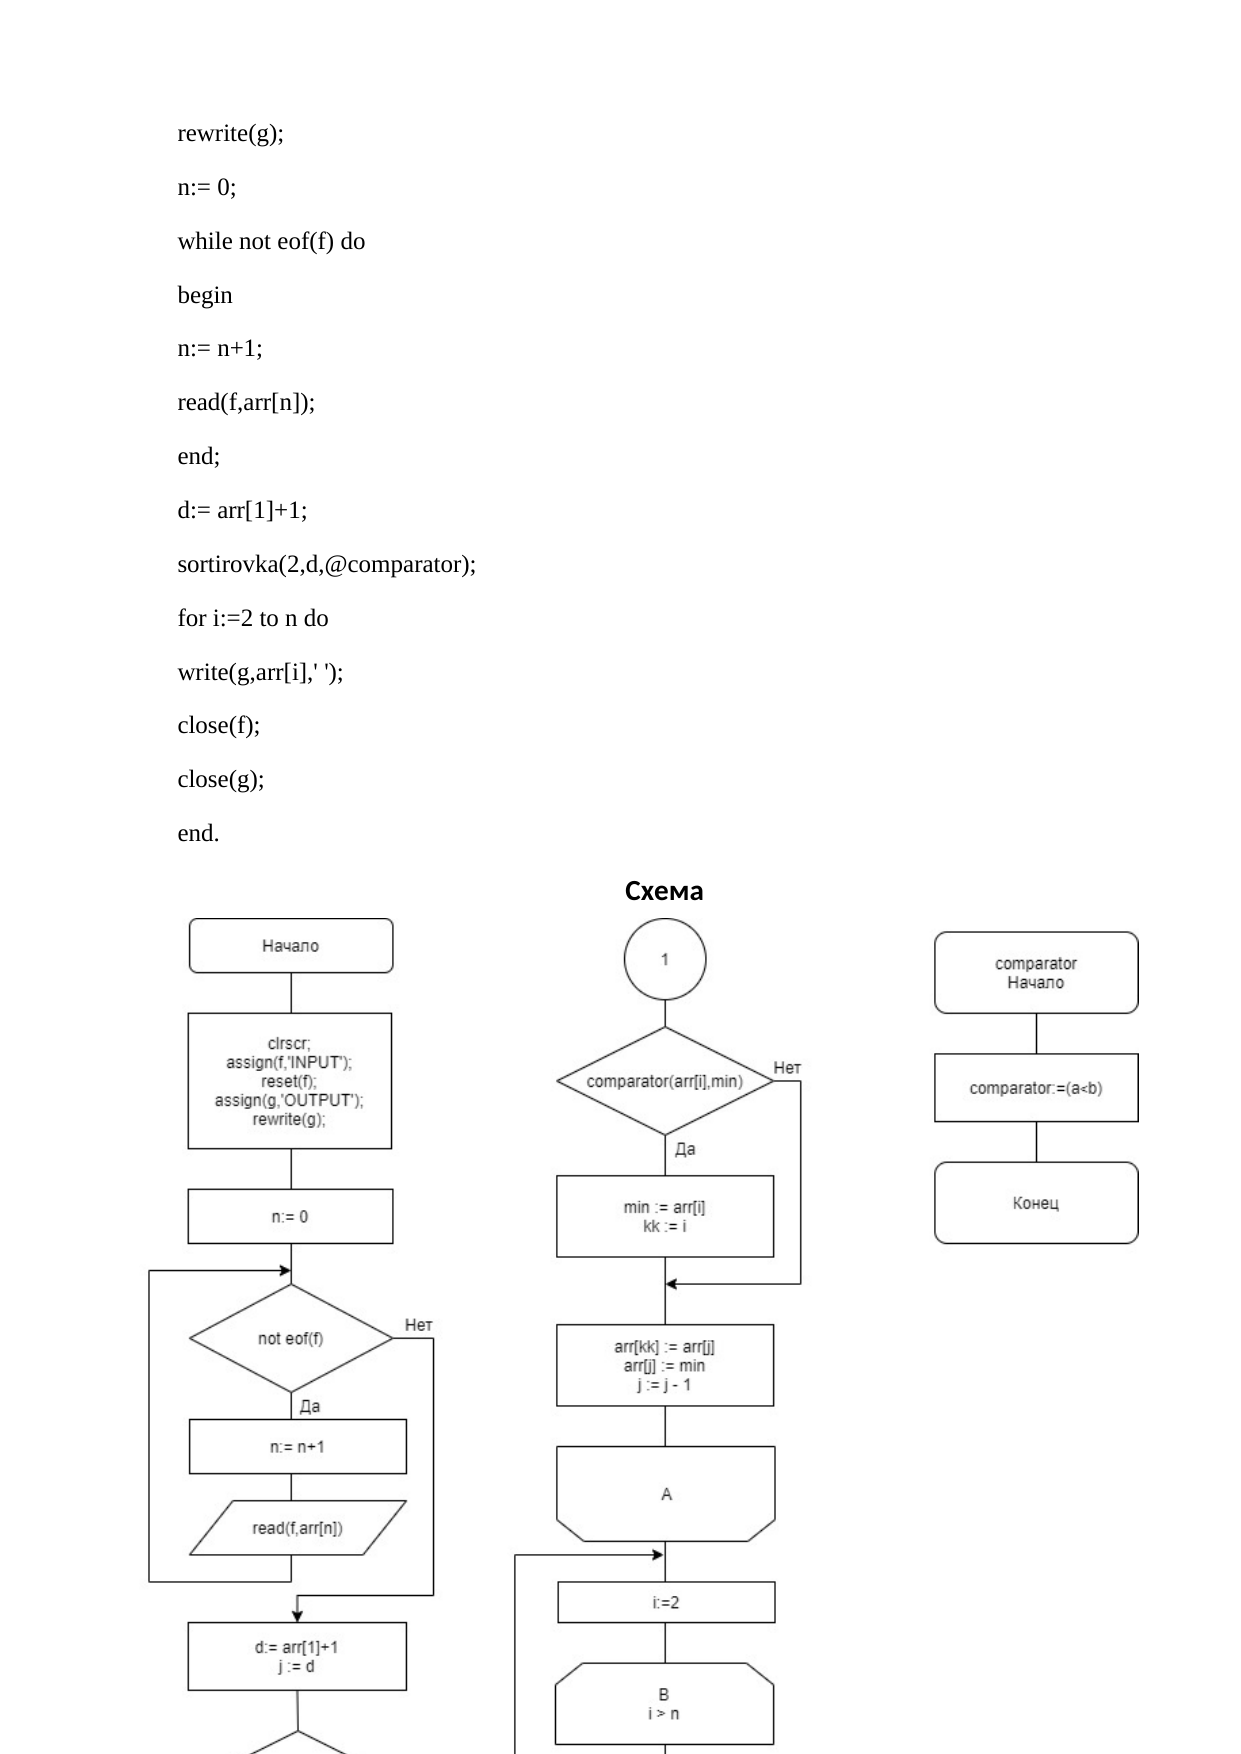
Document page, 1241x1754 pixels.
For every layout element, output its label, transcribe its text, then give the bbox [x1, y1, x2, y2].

text close(g); [177, 764, 1152, 793]
text n:= n+1; [177, 333, 1152, 362]
text end. [177, 818, 1152, 847]
text d:= arr[1]+1; [177, 495, 1152, 524]
text write(g,arr[i],' '); [177, 657, 1152, 685]
text while not eof(f) do [177, 226, 1152, 254]
text Схема [177, 872, 1152, 908]
text begin [177, 280, 1152, 308]
text n:= 0; [177, 172, 1152, 201]
text end; [177, 441, 1152, 470]
text for i:=2 to n do [177, 603, 1152, 632]
text close(f); [177, 711, 1152, 739]
text read(f,arr[n]); [177, 387, 1152, 416]
text rewrite(g); [177, 118, 1152, 147]
picture [139, 918, 1139, 1754]
text sortirovka(2,d,@comparator); [177, 549, 1152, 578]
